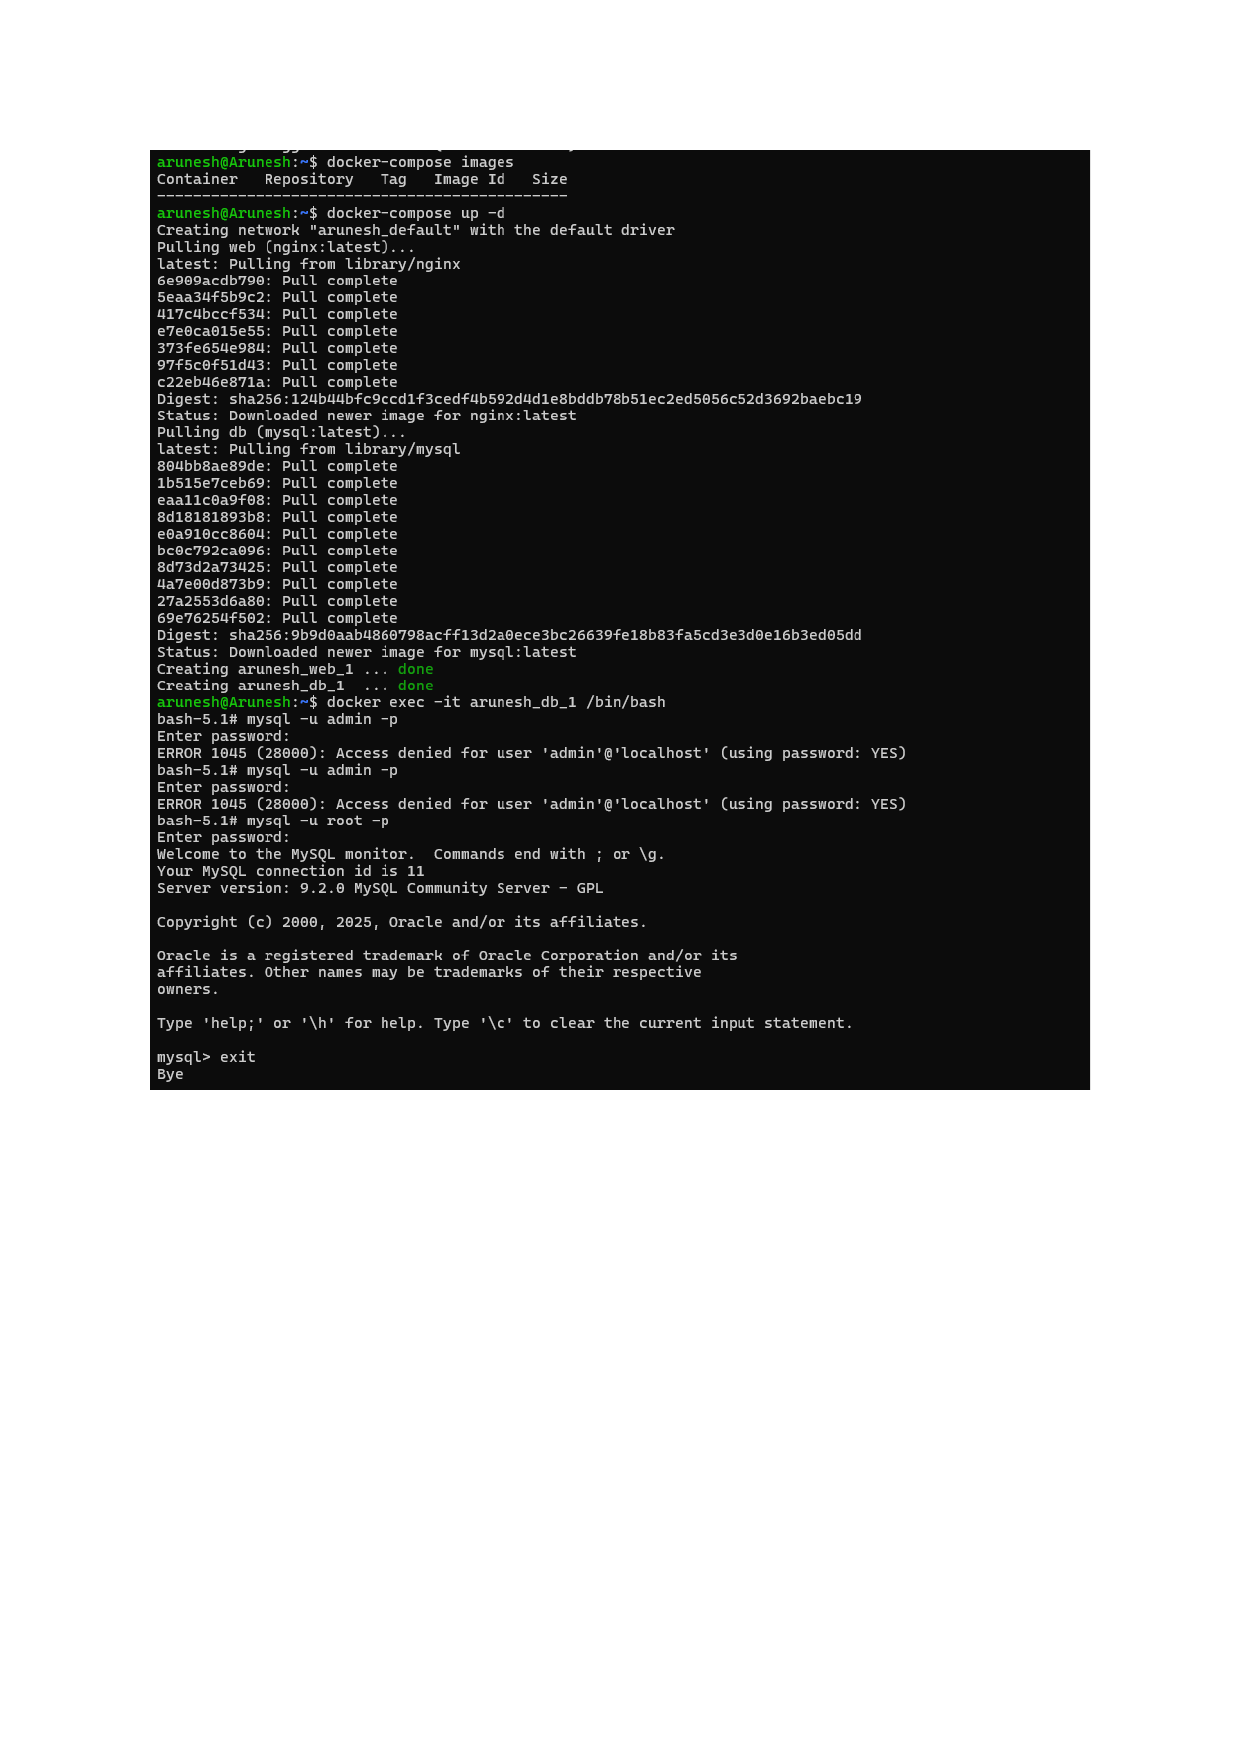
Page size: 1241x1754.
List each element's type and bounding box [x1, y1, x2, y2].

picture [150, 150, 1091, 1090]
